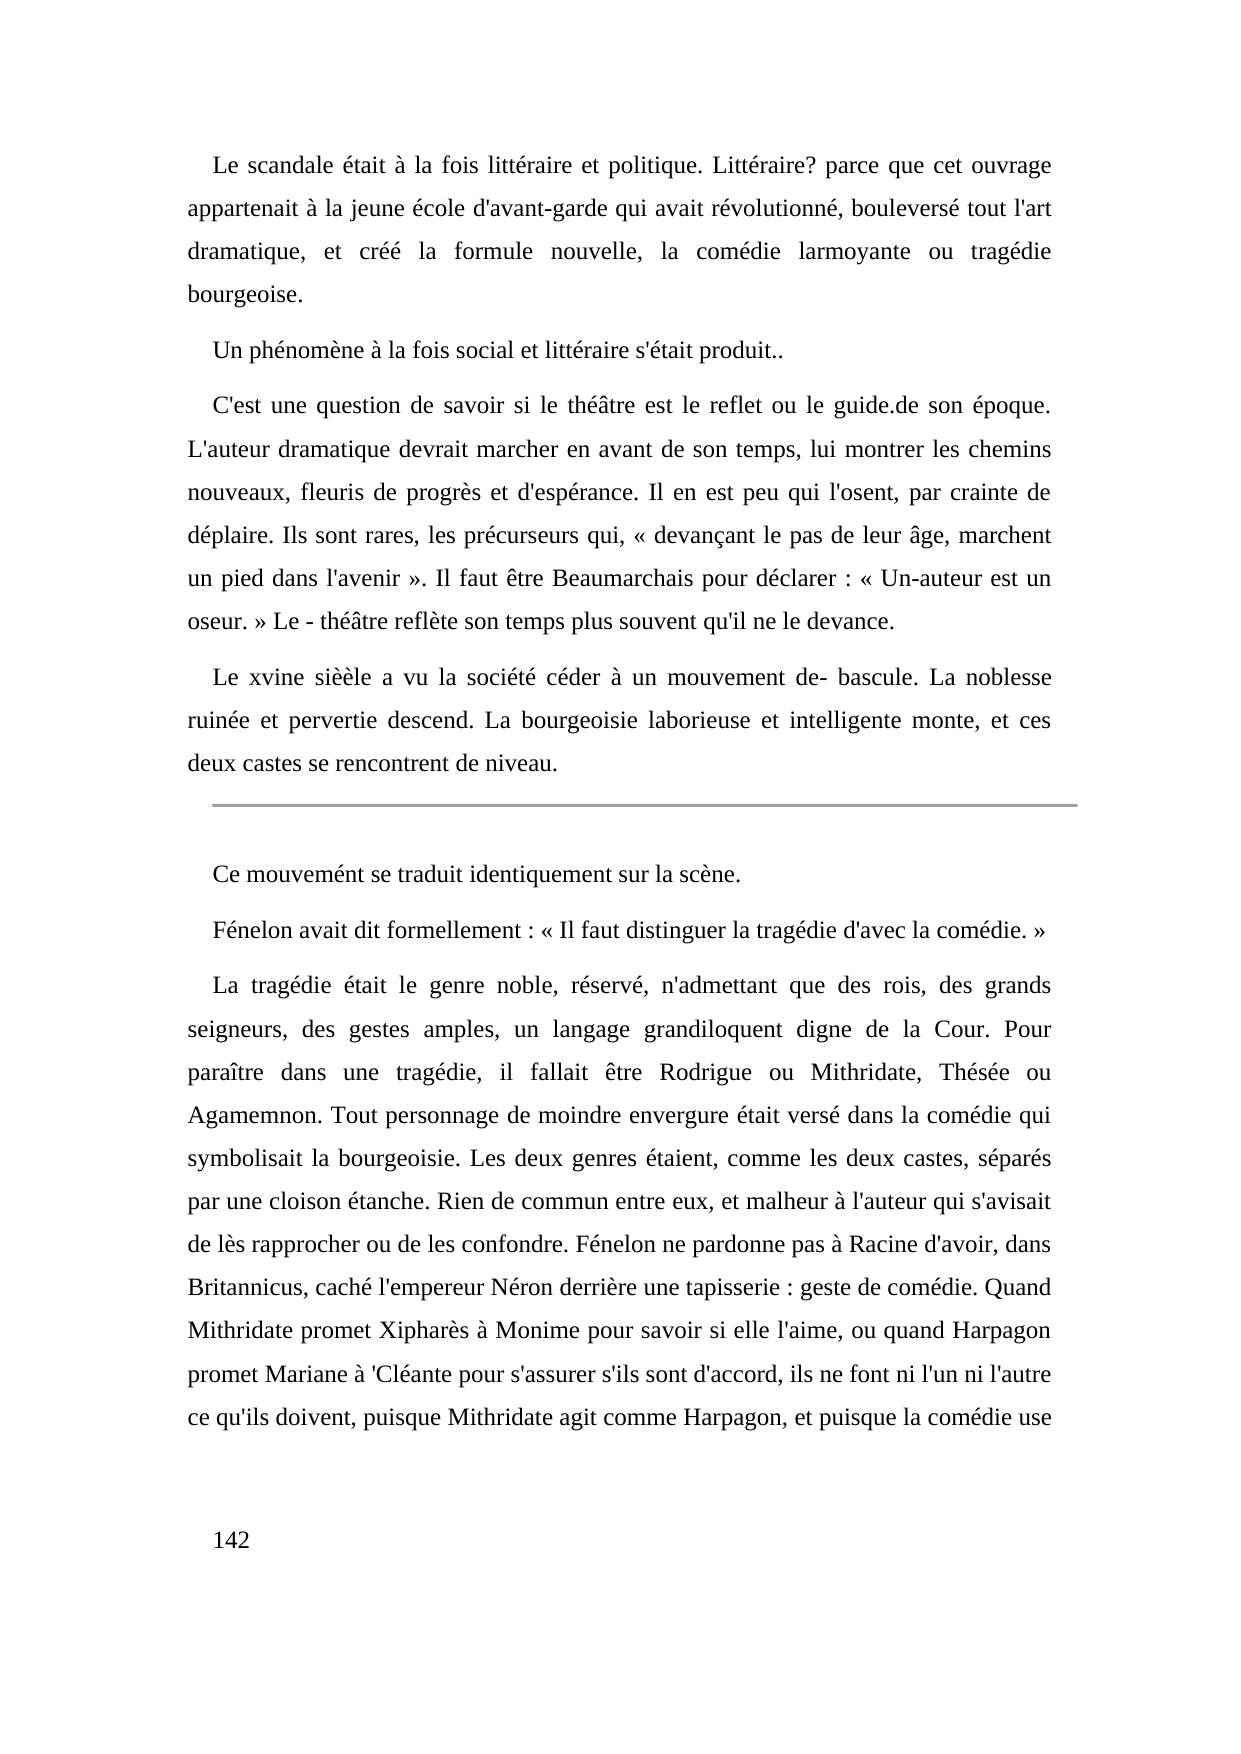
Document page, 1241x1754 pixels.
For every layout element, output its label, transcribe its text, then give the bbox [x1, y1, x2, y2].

text Le xvine sièèle a vu la société céder à un mouvement de- bascule. La noblesse ruinée et pervertie descend. La bourgeoisie laborieuse et intelligente monte, et ces deux castes se rencontrent de niveau. [187, 662, 1053, 777]
text Le scandale était à la fois littéraire et politique. Littéraire? parce que cet ouvrage appartenait à la jeune école d'avant-garde qui avait révolutionné, bouleversé tout l'art dramatique, et créé la formule nouvelle, la comédie larmoyante ou tragédie bourgeoise. [187, 150, 1053, 308]
text Ce mouvemént se traduit identiquement sur la scène. [187, 859, 1053, 888]
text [187, 971, 1053, 1431]
text Un phénomène à la fois social et littéraire s'était produit.. [187, 335, 1053, 364]
text C'est une question de savoir si le théâtre est le reflet ou le guide.de son époque. L'auteur dramatique devrait marcher en avant de son temps, lui montrer les chemins nouveaux, fleuris de progrès et d'espérance. Il en est peu qui l'osent, par crainte de déplaire. Ils sont rares, les précurseurs qui, « devançant le pas de leur âge, marchent un pied dans l'avenir ». Il faut être Beaumarchais pour déclarer : « Un-auteur est un oseur. » Le - théâtre reflète son temps plus souvent qu'il ne le devance. [187, 391, 1053, 635]
text Fénelon avait dit formellement : « Il faut distinguer la tragédie d'avec la comédie. » [187, 915, 1053, 944]
